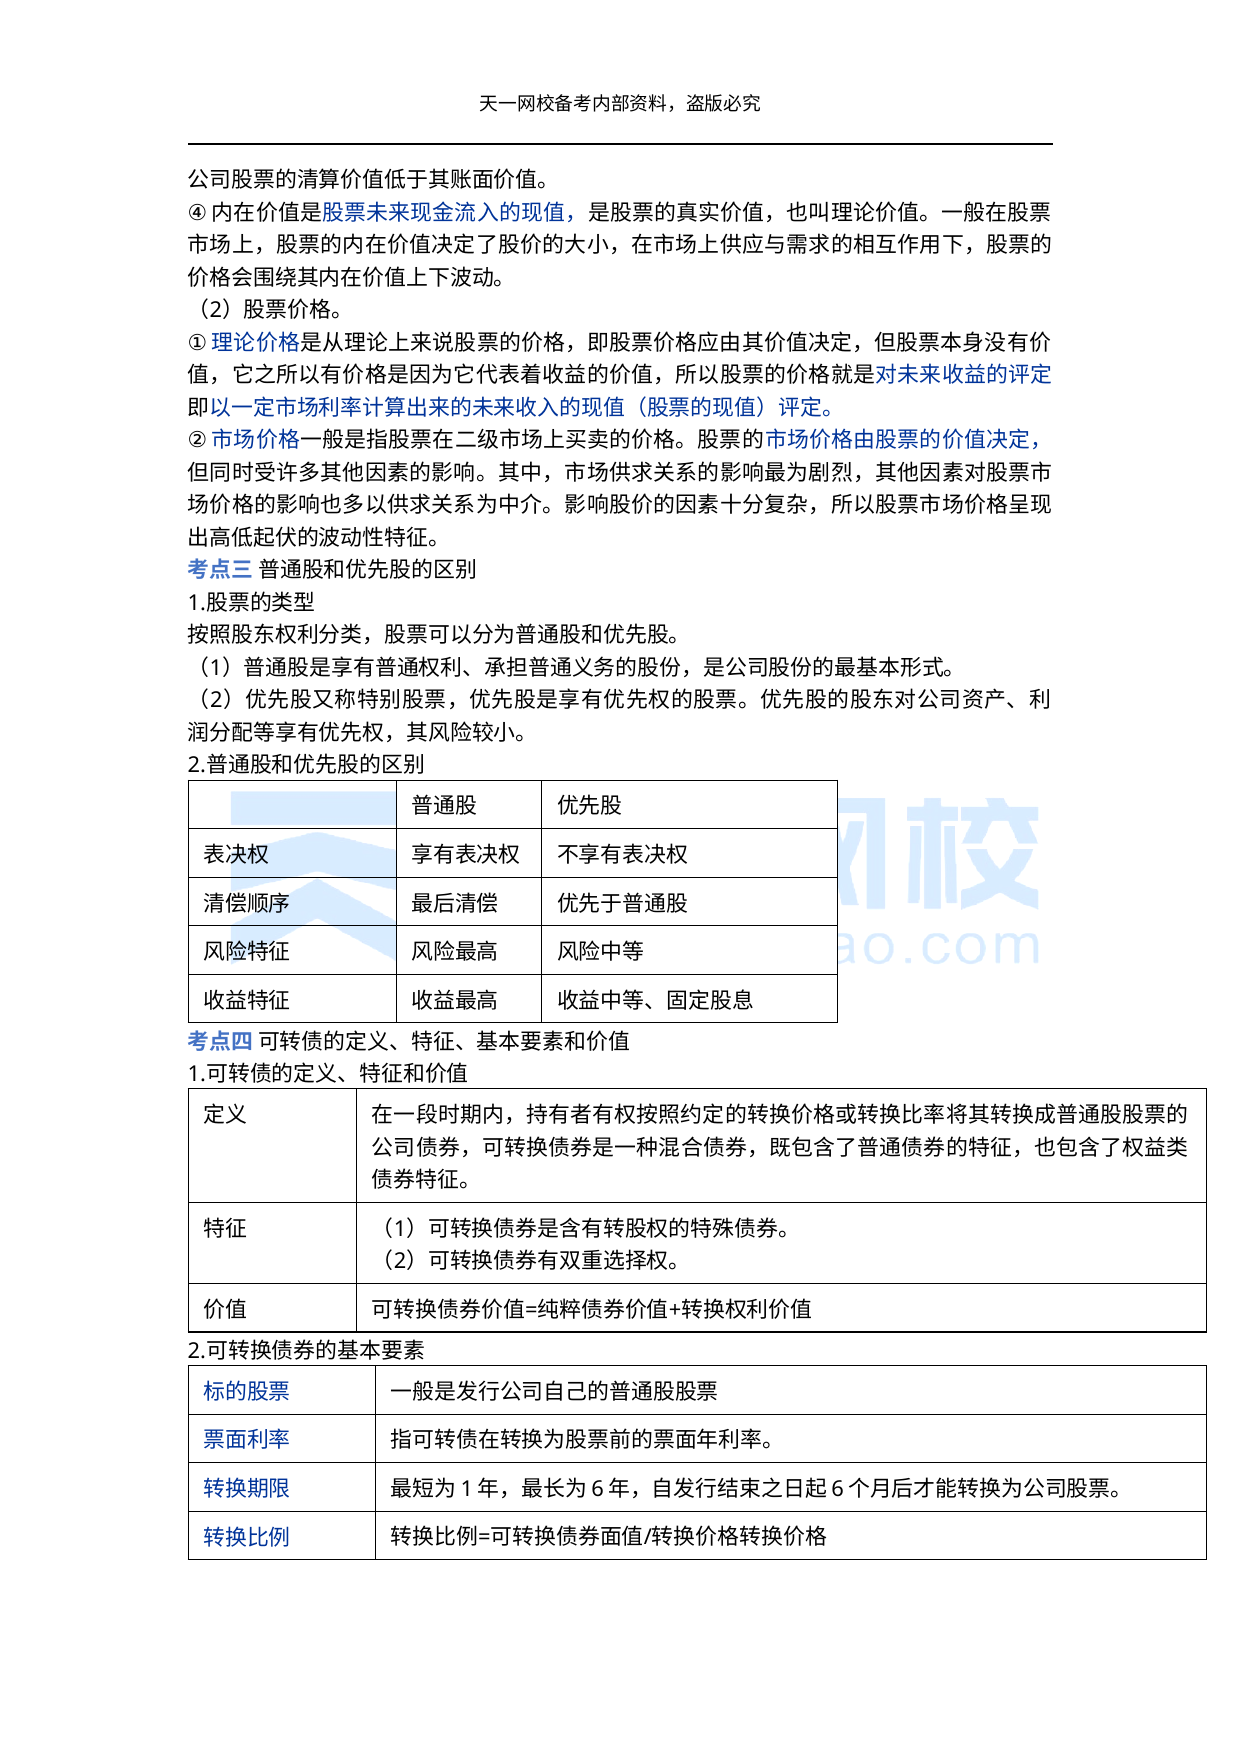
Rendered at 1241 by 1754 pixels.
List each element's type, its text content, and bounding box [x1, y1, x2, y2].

text 考点三 普通股和优先股的区别 [187, 552, 1053, 584]
table_cell 票面利率 [189, 1415, 375, 1462]
table_header 一般是发行公司自己的普通股股票 [376, 1366, 1206, 1413]
table_cell 风险最高 [397, 926, 541, 974]
text 考点四 可转债的定义、特征、基本要素和价值 [187, 1023, 1053, 1056]
table_header 定义 [189, 1089, 356, 1202]
table_cell 特征 [189, 1203, 356, 1283]
table_cell 价值 [189, 1284, 356, 1331]
text （2）优先股又称特别股票，优先股是享有优先权的股票。优先股的股东对公司资产、利润分配等享有优先权，其风险较小。 [187, 682, 1053, 747]
table_cell 表决权 [189, 829, 396, 877]
text （2）股票价格。 [187, 292, 1053, 324]
table_cell 收益中等、固定股息 [542, 975, 837, 1022]
table_header 在一段时期内，持有者有权按照约定的转换价格或转换比率将其转换成普通股股票的公司债券，可转换债券是一种混合债券，既包含了普通债券的特征，也包含了权益类债券特征。 [357, 1089, 1206, 1202]
table_cell 可转换债券价值=纯粹债券价值+转换权利价值 [357, 1284, 1206, 1331]
table_cell 享有表决权 [397, 829, 541, 877]
table_header [189, 781, 396, 828]
text ④内在价值是股票未来现金流入的现值，是股票的真实价值，也叫理论价值。一般在股票市场上，股票的内在价值决定了股价的大小，在市场上供应与需求的相互作用下，股票的价格会围绕其内在价值上下波动。 [187, 194, 1053, 292]
table_cell 收益最高 [397, 975, 541, 1022]
table_cell （1）可转换债券是含有转股权的特殊债券。 （2）可转换债券有双重选择权。 [357, 1203, 1206, 1283]
table_cell 风险中等 [542, 926, 837, 974]
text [187, 162, 1053, 194]
text 1.可转债的定义、特征和价值 [187, 1056, 1053, 1088]
table_cell 转换比例=可转换债券面值/转换价格转换价格 [376, 1512, 1206, 1559]
text ②市场价格一般是指股票在二级市场上买卖的价格。股票的市场价格由股票的价值决定，但同时受许多其他因素的影响。其中，市场供求关系的影响最为剧烈，其他因素对股票市场价格的影响也多以供求关系为中介。影响股价的因素十分复杂，所以股票市场价格呈现出高低起伏的波动性特征。 [187, 422, 1053, 552]
table_cell 收益特征 [189, 975, 396, 1022]
text 2.可转换债券的基本要素 [187, 1332, 1053, 1365]
table_cell 转换比例 [189, 1512, 375, 1559]
table_header 标的股票 [189, 1366, 375, 1413]
table_cell 优先于普通股 [542, 878, 837, 925]
text ①理论价格是从理论上来说股票的价格，即股票价格应由其价值决定，但股票本身没有价值，它之所以有价格是因为它代表着收益的价值，所以股票的价格就是对未来收益的评定，即以一定市场利率计算出来的未来收入的现值（股票的现值）评定。 [187, 324, 1053, 422]
table_cell 转换期限 [189, 1463, 375, 1511]
table_cell 指可转债在转换为股票前的票面年利率。 [376, 1415, 1206, 1462]
table_cell 最后清偿 [397, 878, 541, 925]
text （1）普通股是享有普通权利、承担普通义务的股份，是公司股份的最基本形式。 [187, 649, 1053, 682]
table_cell 清偿顺序 [189, 878, 396, 925]
table_header 普通股 [397, 781, 541, 828]
table_cell 最短为1年，最长为6年，自发行结束之日起6个月后才能转换为公司股票。 [376, 1463, 1206, 1511]
text 1.股票的类型 [187, 584, 1053, 617]
table_cell 不享有表决权 [542, 829, 837, 877]
table_header 优先股 [542, 781, 837, 828]
text 2.普通股和优先股的区别 [187, 747, 1053, 779]
table_cell 风险特征 [189, 926, 396, 974]
text 按照股东权利分类，股票可以分为普通股和优先股。 [187, 617, 1053, 649]
